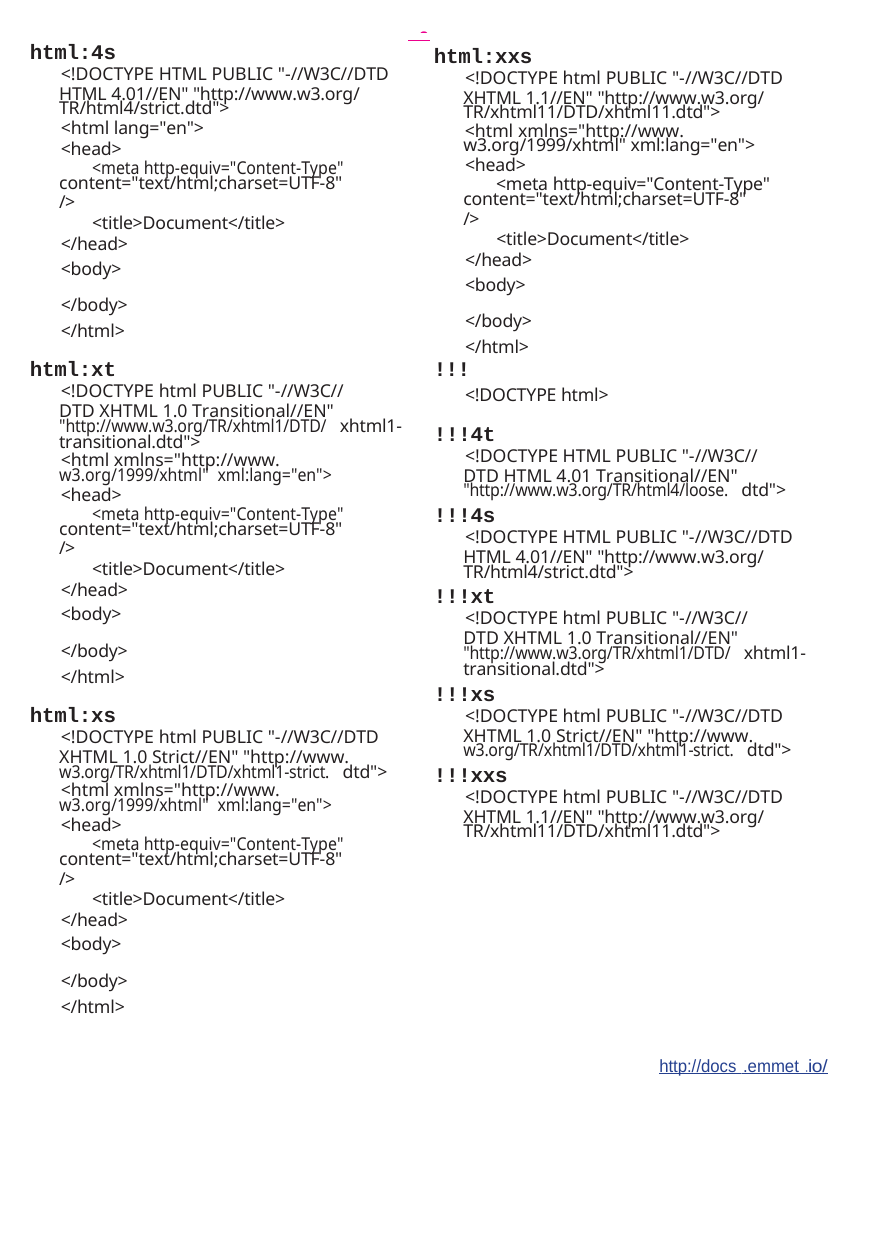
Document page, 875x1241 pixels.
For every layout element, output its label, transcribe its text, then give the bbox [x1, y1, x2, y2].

text </head> [61, 909, 847, 930]
text DTD HTML 4.01 Transitional//EN" "http://www.w3.org/TR/html4/loose. dtd"> [463, 469, 819, 502]
text <title>Document</title> [92, 889, 847, 909]
text <body> [61, 600, 422, 626]
text DTD XHTML 1.0 Transitional//EN" "http://www.w3.org/TR/xhtml1/DTD/ xhtml1-transitional.dtd"> [463, 631, 807, 681]
text </body> [61, 637, 422, 663]
text html:xt [29, 361, 422, 380]
text <html xmlns="http://www. w3.org/1999/xhtml" xml:lang="en"> [463, 124, 847, 157]
text !!!4s [433, 507, 847, 526]
text HTML 4.01//EN" "http://www.w3.org/ TR/html4/strict.dtd"> [59, 87, 422, 120]
text </html> [61, 993, 847, 1018]
text <!DOCTYPE html> [465, 381, 847, 407]
text XHTML 1.0 Strict//EN" "http://www. w3.org/TR/xhtml1/DTD/xhtml1-strict. dtd"> [463, 729, 828, 762]
text XHTML 1.0 Strict//EN" "http://www. w3.org/TR/xhtml1/DTD/xhtml1-strict. dtd"> [59, 751, 422, 783]
text <!DOCTYPE html PUBLIC "-//W3C// [61, 380, 422, 402]
text <body> [61, 930, 847, 956]
text <head> [61, 138, 422, 159]
text <html xmlns="http://www. w3.org/1999/xhtml" xml:lang="en"> [59, 784, 422, 816]
text html:xs [29, 707, 422, 727]
text <body> [61, 254, 422, 280]
text </body> [61, 967, 847, 993]
text <html lang="en"> [61, 120, 422, 138]
text /> [59, 870, 422, 889]
text <!DOCTYPE HTML PUBLIC "-//W3C//DTD [61, 63, 422, 84]
text HTML 4.01//EN" "http://www.w3.org/ TR/html4/strict.dtd"> [463, 550, 847, 583]
text http://docs .emmet .io/ [14, 1056, 828, 1076]
text <!DOCTYPE html PUBLIC "-//W3C// [465, 607, 847, 629]
text <!DOCTYPE HTML PUBLIC "-//W3C//DTD [465, 526, 847, 548]
text <head> [61, 487, 422, 505]
text <!DOCTYPE html PUBLIC "-//W3C//DTD [465, 67, 847, 89]
text </head> [61, 579, 422, 600]
text <meta http-equiv="Content-Type" content="text/html;charset=UTF-8" [59, 162, 414, 194]
text </html> [61, 663, 422, 688]
text </body> [61, 291, 422, 317]
text !!! [433, 361, 847, 381]
text !!!xxs [433, 767, 847, 786]
text XHTML 1.1//EN" "http://www.w3.org/ TR/xhtml11/DTD/xhtml11.dtd"> [463, 810, 847, 843]
text </body> [465, 307, 847, 333]
text DTD XHTML 1.0 Transitional//EN" "http://www.w3.org/TR/xhtml1/DTD/ xhtml1-transitional.dtd"> [59, 404, 402, 454]
text <meta http-equiv="Content-Type" content="text/html;charset=UTF-8" [463, 178, 819, 211]
text !!!xs [433, 686, 847, 705]
text <!DOCTYPE html PUBLIC "-//W3C//DTD [465, 705, 847, 727]
text XHTML 1.1//EN" "http://www.w3.org/ TR/xhtml11/DTD/xhtml11.dtd"> [463, 91, 847, 124]
text <title>Document</title> [92, 213, 422, 233]
text <!DOCTYPE html PUBLIC "-//W3C//DTD [465, 786, 847, 808]
text </head> [465, 250, 847, 271]
text </html> [61, 317, 422, 343]
text <head> [465, 157, 847, 175]
text </html> [465, 333, 847, 359]
text <meta http-equiv="Content-Type" content="text/html;charset=UTF-8" [59, 507, 414, 540]
text html:4s [29, 44, 422, 63]
text <body> [465, 271, 847, 296]
text !!!xt [433, 588, 847, 607]
text </head> [61, 233, 422, 254]
text <html xmlns="http://www. w3.org/1999/xhtml" xml:lang="en"> [59, 454, 422, 487]
text <!DOCTYPE html PUBLIC "-//W3C//DTD [61, 727, 422, 748]
text /> [59, 194, 422, 213]
text <title>Document</title> [92, 558, 422, 579]
text html:xxs [433, 48, 847, 67]
text !!!4t [433, 426, 847, 445]
text /> [59, 540, 422, 558]
text /> [463, 211, 847, 229]
text <title>Document</title> [496, 229, 847, 250]
text <meta http-equiv="Content-Type" content="text/html;charset=UTF-8" [59, 837, 414, 870]
text <head> [61, 816, 422, 835]
text <!DOCTYPE HTML PUBLIC "-//W3C// [465, 445, 847, 467]
